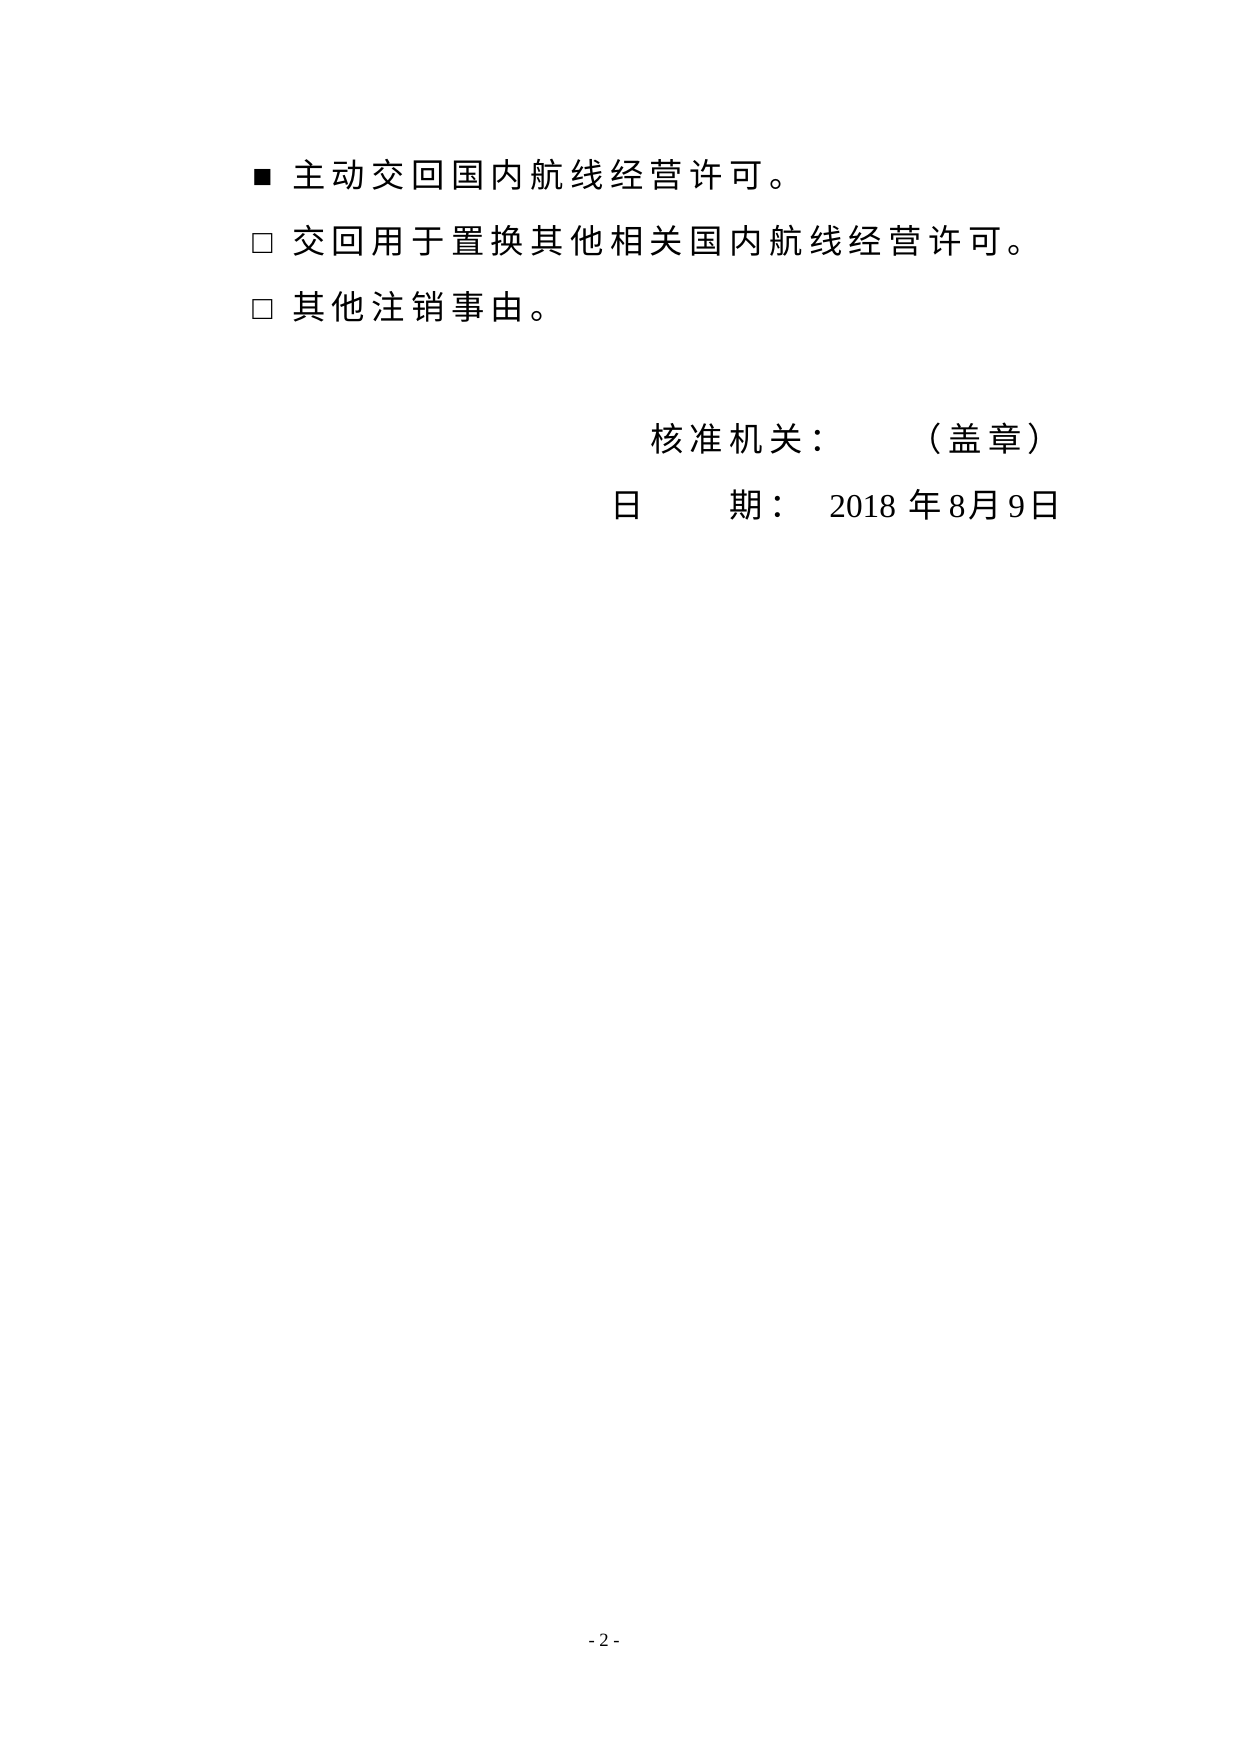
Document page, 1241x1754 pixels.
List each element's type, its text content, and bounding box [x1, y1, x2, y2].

text □交回用于置换其他相关国内航线经营许可。 [172, 206, 1068, 272]
text □其他注销事由。 [172, 272, 1068, 338]
text 日 期： 2018年8月9日 [172, 470, 1068, 536]
text ■主动交回国内航线经营许可。 [172, 139, 1068, 206]
text 核准机关： （盖章） [172, 404, 1068, 470]
